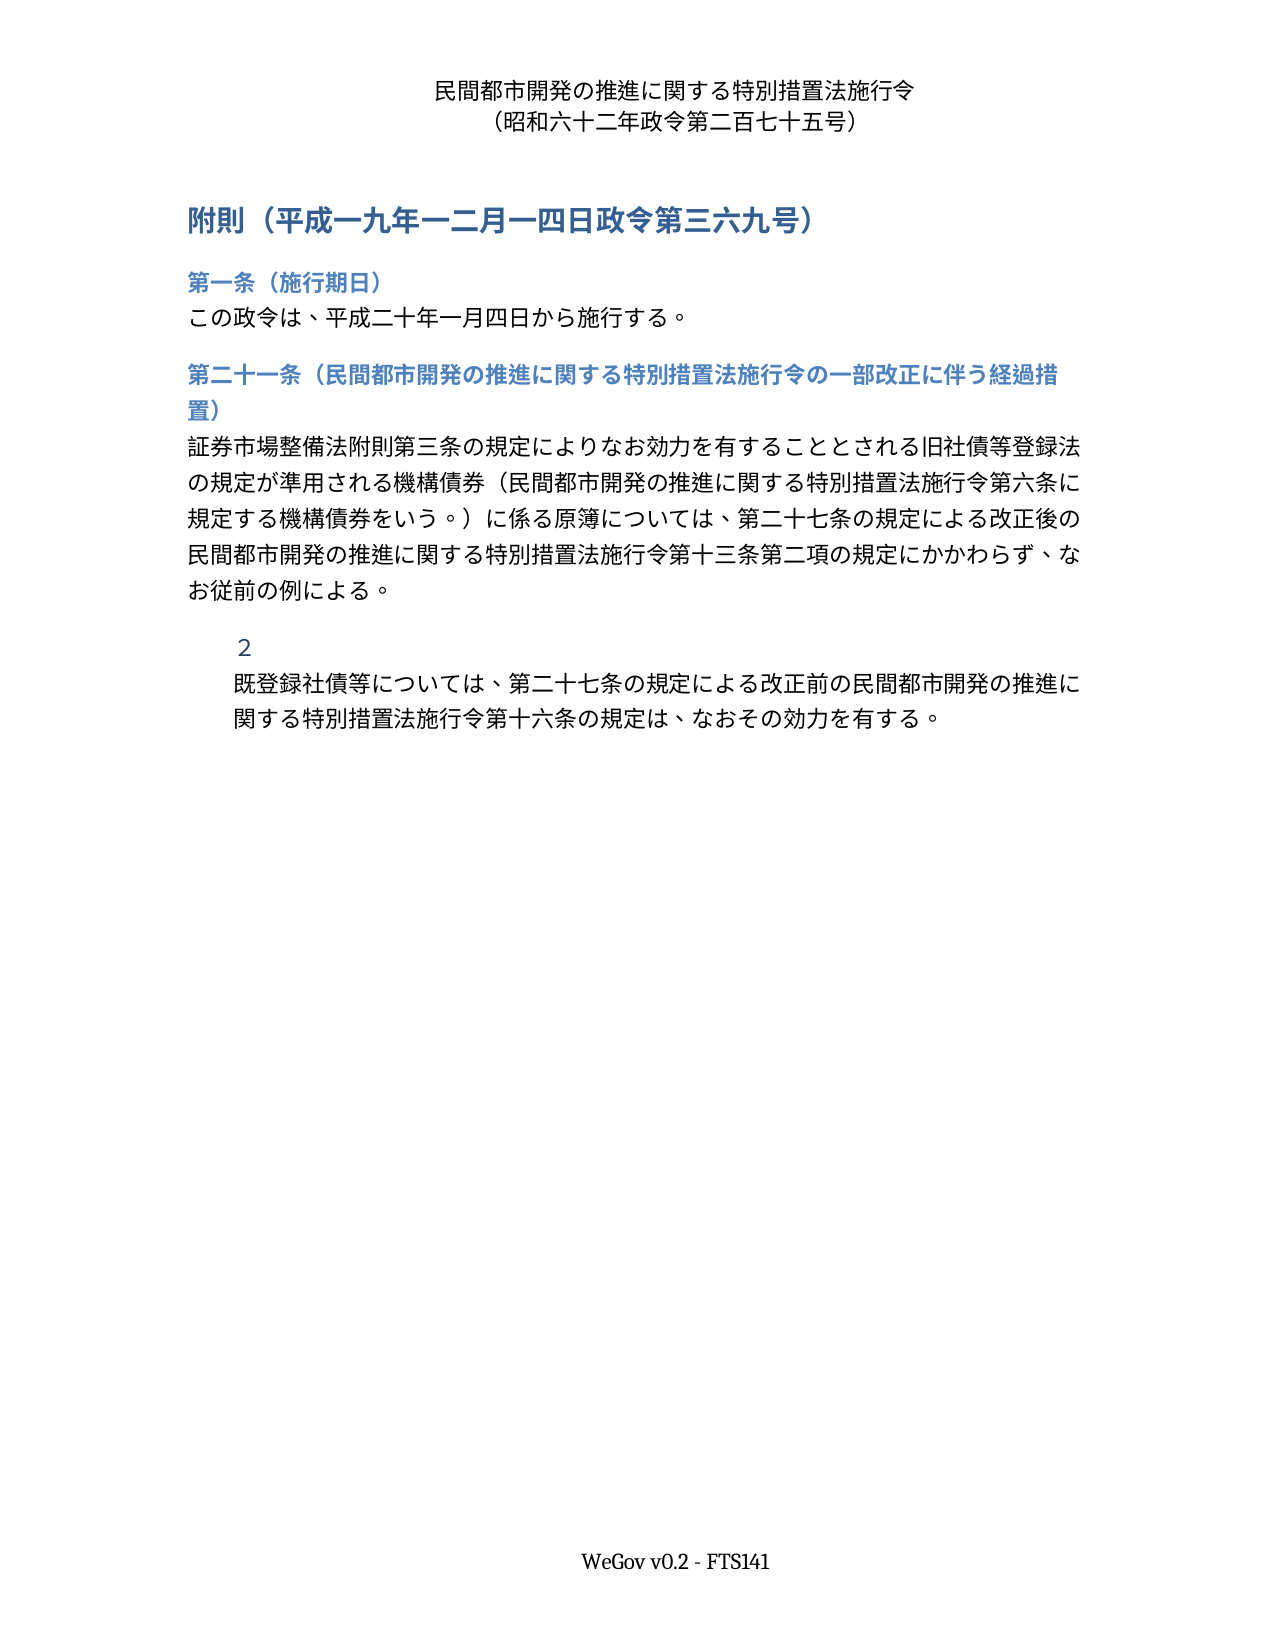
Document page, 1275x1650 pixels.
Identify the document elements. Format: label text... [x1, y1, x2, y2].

subtitle 第一条（施行期日） [187, 266, 1087, 298]
text 証券市場整備法附則第三条の規定によりなお効力を有することとされる旧社債等登録法の規定が準用される機構債券（民間都市開発の推進に関する特別措置法施行令第六条に規定する機構債券をいう。）に係る原簿については、第二十七条の規定による改正後の民間都市開発の推進に関する特別措置法施行令第十三条第二項の規定にかかわらず、なお従前の例による。 [187, 431, 1087, 606]
subtitle ２ [233, 632, 1087, 663]
text 既登録社債等については、第二十七条の規定による改正前の民間都市開発の推進に関する特別措置法施行令第十六条の規定は、なおその効力を有する。 [233, 667, 1087, 735]
subtitle 第二十一条（民間都市開発の推進に関する特別措置法施行令の一部改正に伴う経過措置） [187, 359, 1087, 426]
subtitle 附則（平成一九年一二月一四日政令第三六九号） [187, 200, 1087, 240]
text この政令は、平成二十年一月四日から施行する。 [187, 302, 1087, 334]
